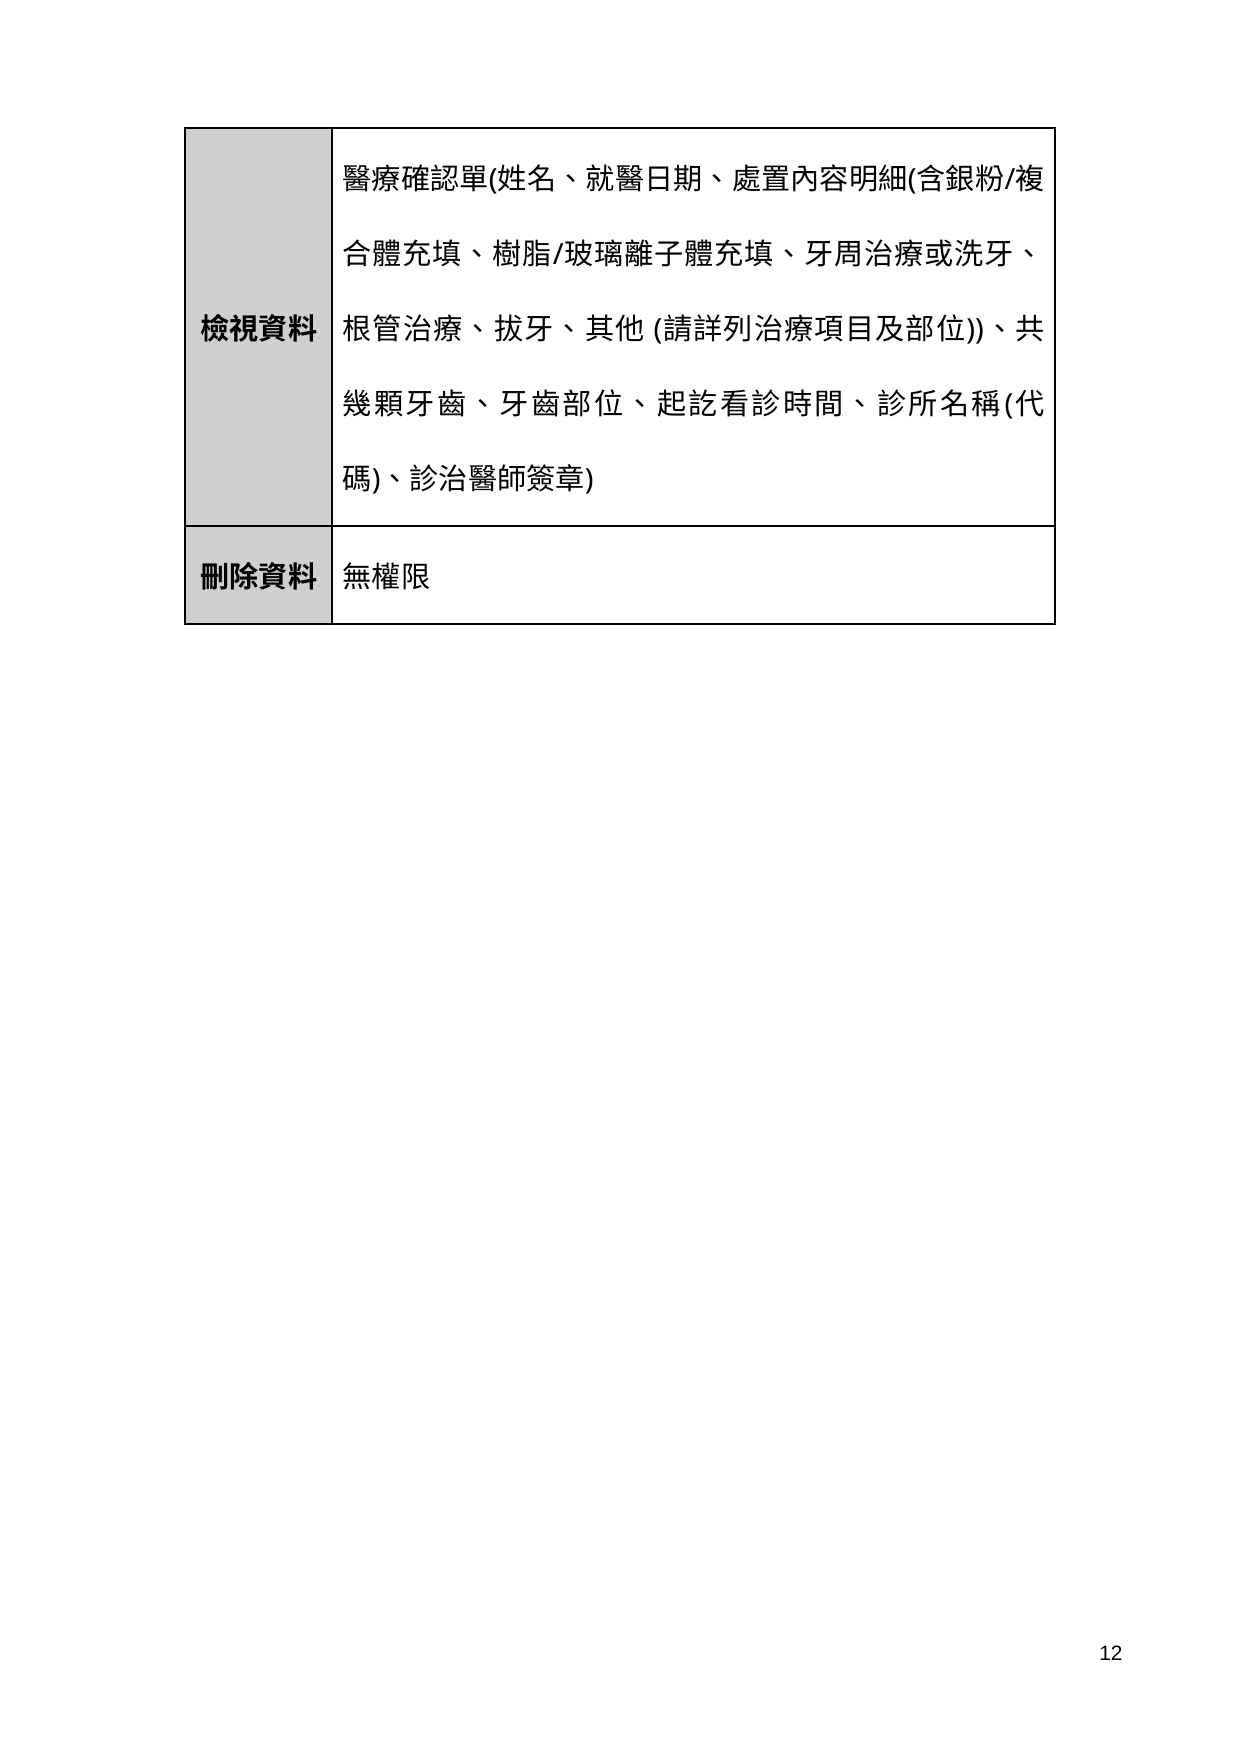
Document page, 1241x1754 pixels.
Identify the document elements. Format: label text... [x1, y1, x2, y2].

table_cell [333, 129, 1054, 525]
table_cell 無權限 [333, 527, 1054, 623]
table_cell 檢視資料 [186, 129, 331, 525]
table_cell 刪除資料 [186, 527, 331, 623]
